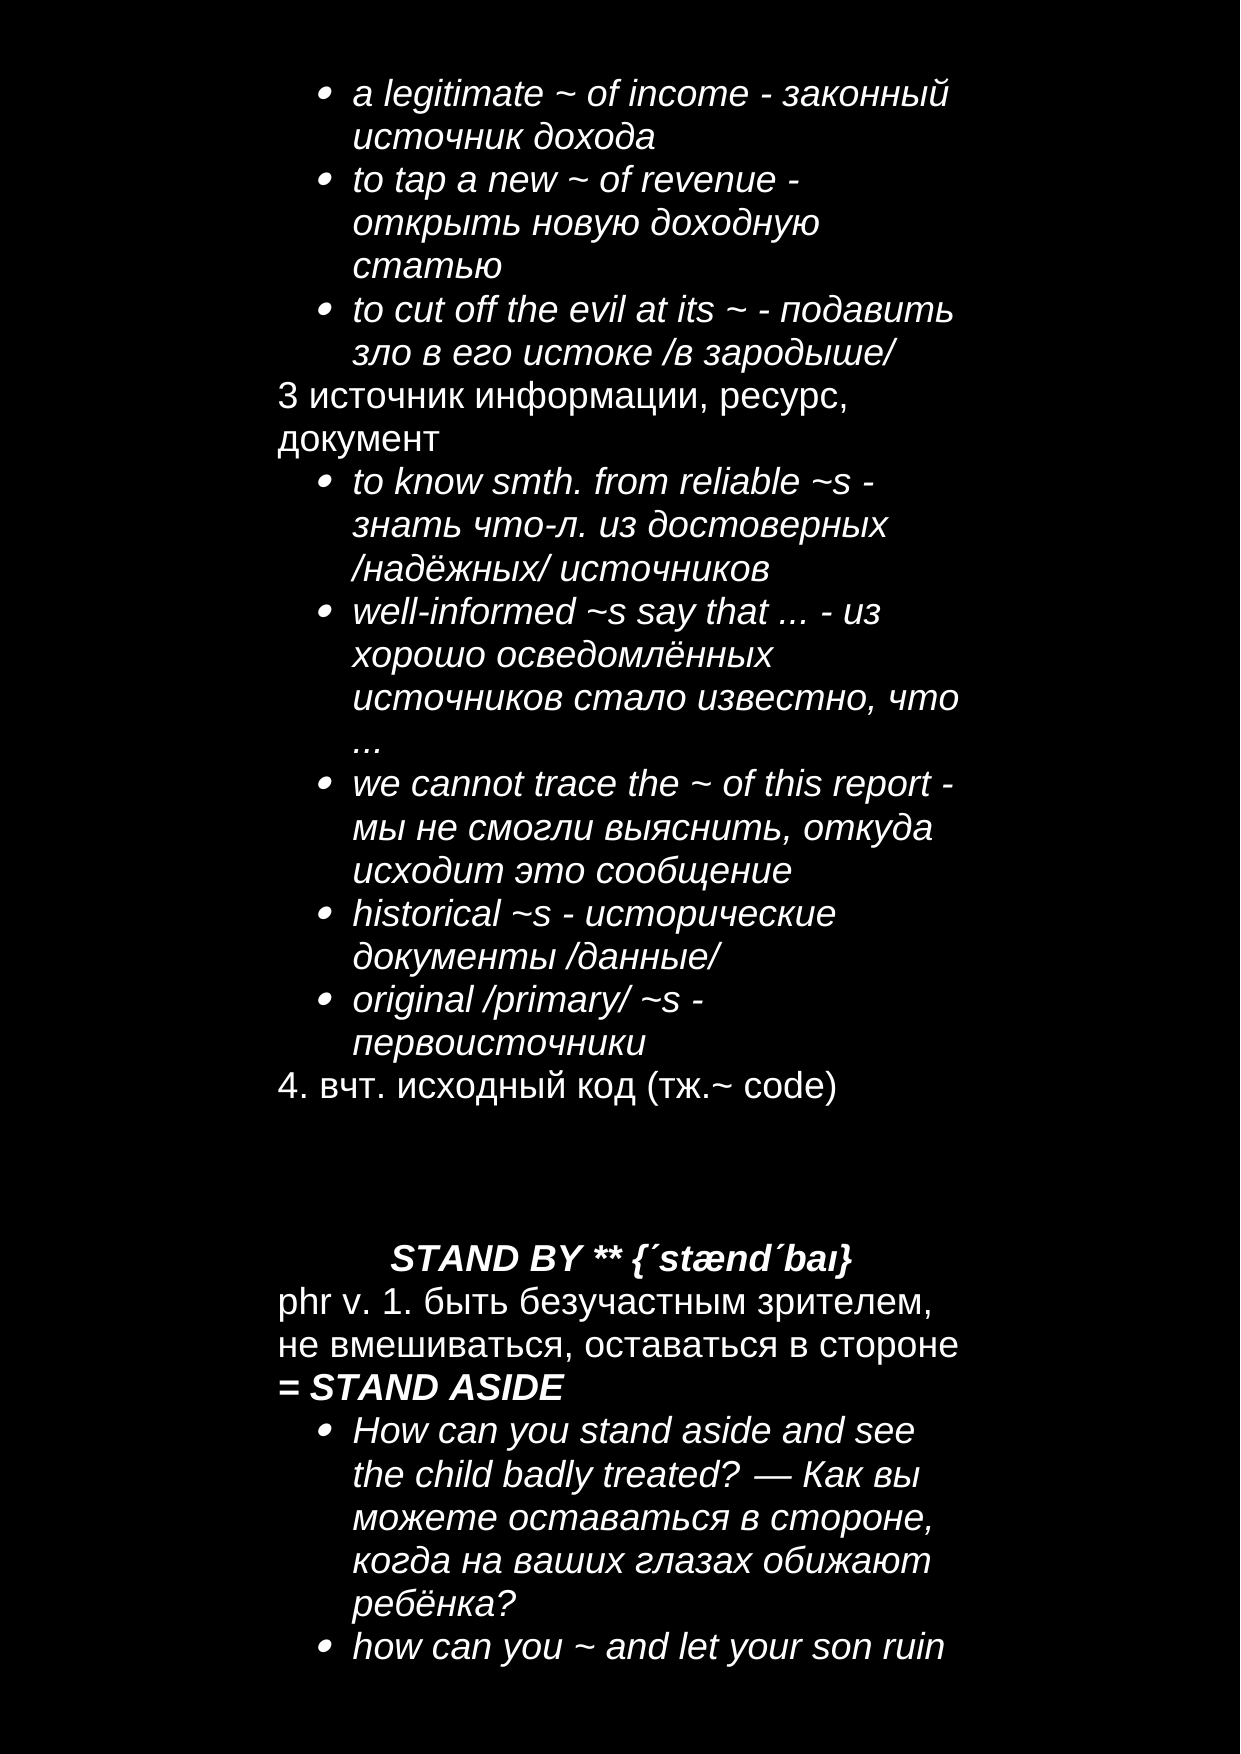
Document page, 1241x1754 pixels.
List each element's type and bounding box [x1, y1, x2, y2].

table_header [270, 62, 976, 1677]
